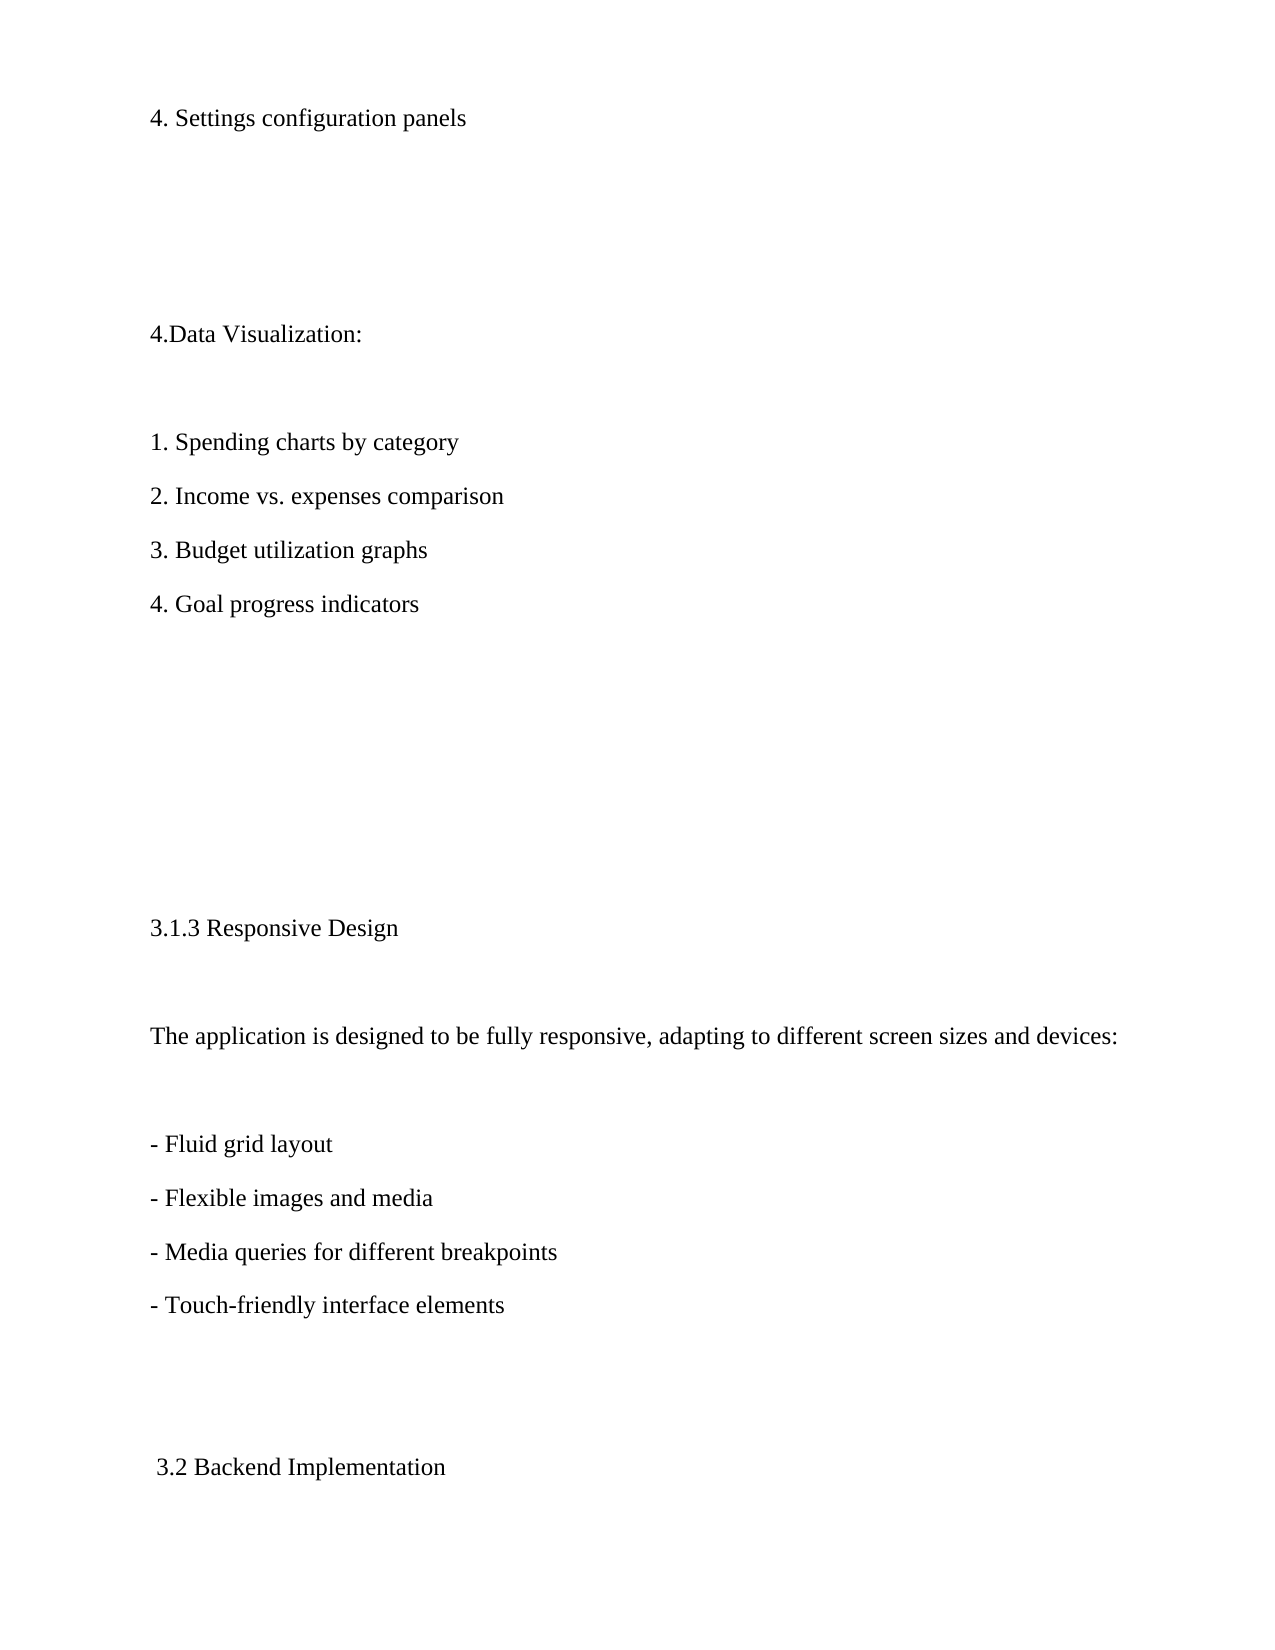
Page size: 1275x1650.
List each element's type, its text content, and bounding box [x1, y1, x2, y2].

text - Touch-friendly interface elements [150, 1291, 1126, 1319]
text - Fluid grid layout [150, 1129, 1126, 1157]
text - Media queries for different breakpoints [150, 1237, 1126, 1265]
text 3.2 Backend Implementation [150, 1452, 1126, 1481]
text 1. Spending charts by category [150, 427, 1126, 456]
text 4. Goal progress indicators [150, 589, 1126, 618]
text 3. Budget utilization graphs [150, 535, 1126, 564]
text 4.Data Visualization: [150, 319, 1126, 348]
text 4. Settings configuration panels [150, 103, 1126, 132]
text - Flexible images and media [150, 1183, 1126, 1211]
text The application is designed to be fully responsive, adapting to different screen sizes and devices: [150, 1021, 1126, 1049]
text 2. Income vs. expenses comparison [150, 481, 1126, 510]
text 3.1.3 Responsive Design [150, 913, 1126, 942]
